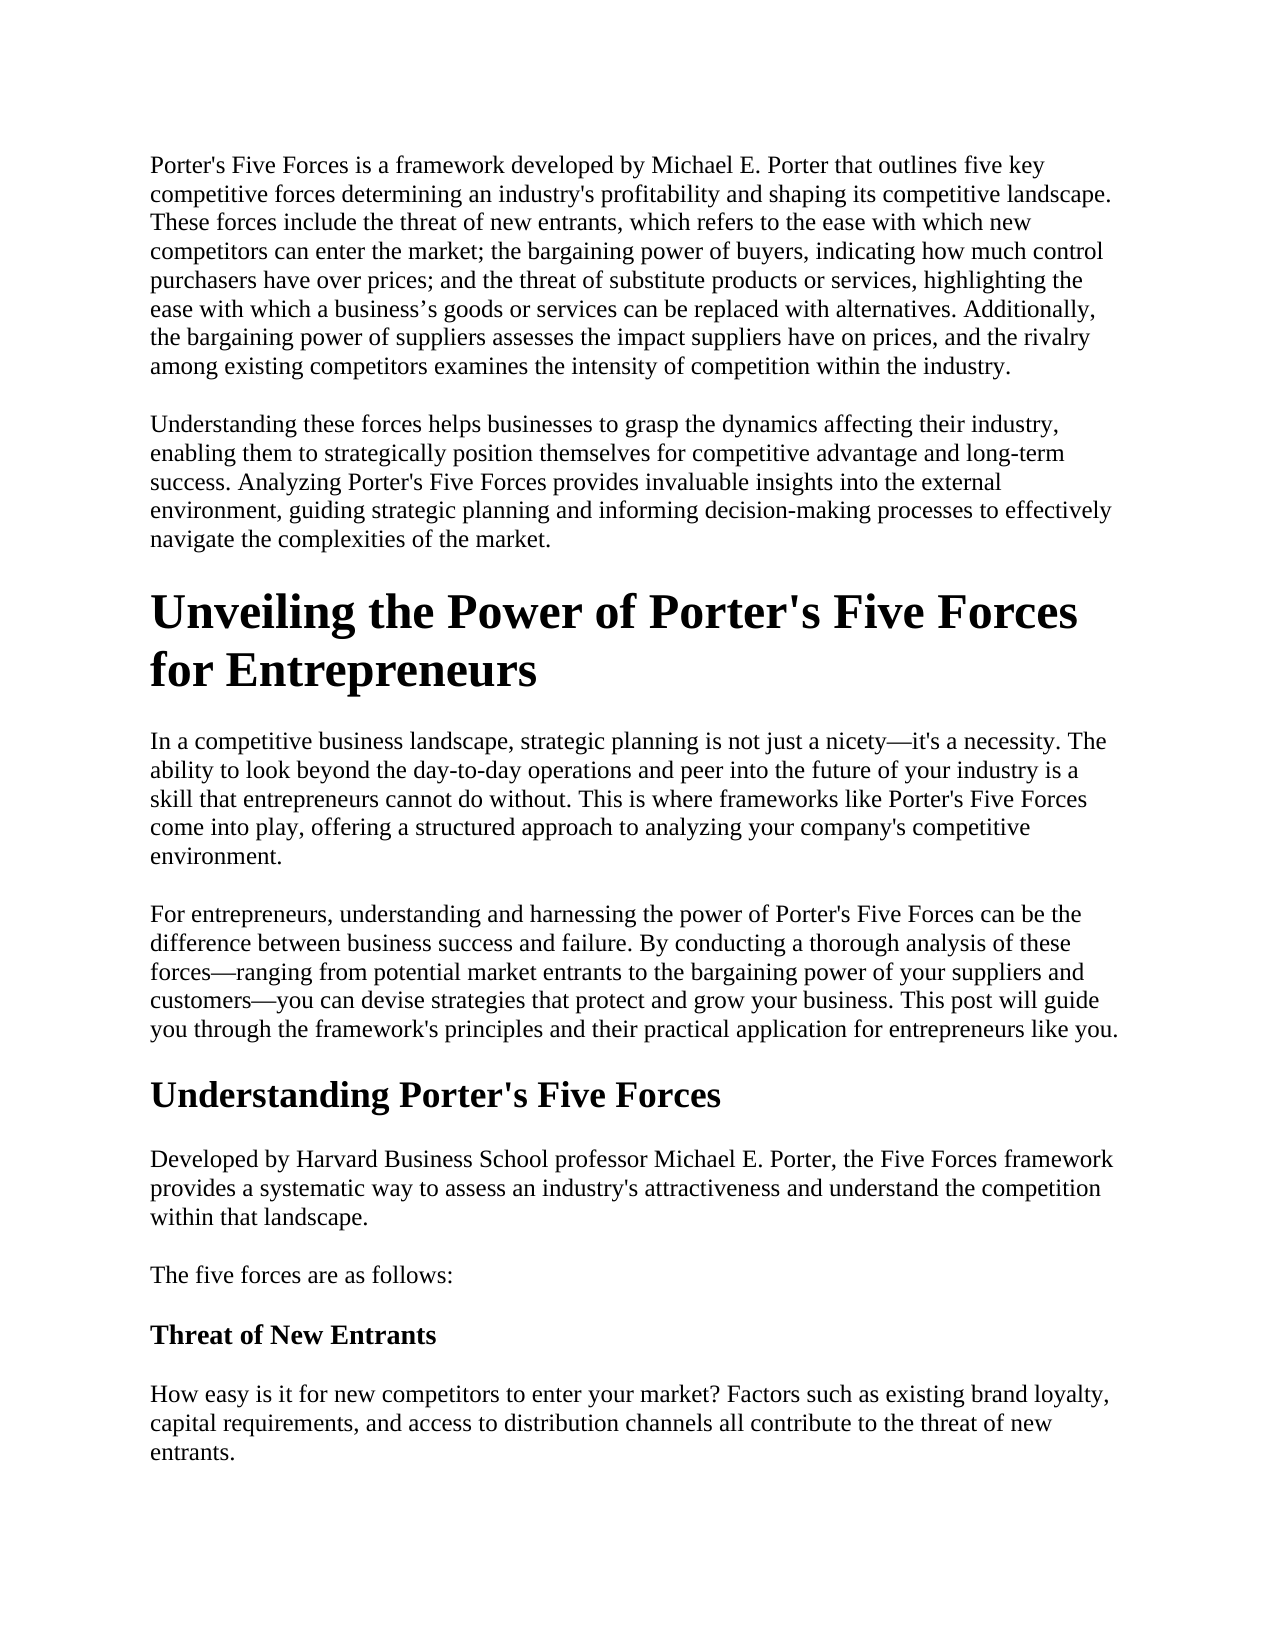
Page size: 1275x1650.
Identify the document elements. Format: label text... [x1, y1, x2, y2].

text For entrepreneurs, understanding and harnessing the power of Porter's Five Forces can be the difference between business success and failure. By conducting a thorough analysis of these forces—ranging from potential market entrants to the bargaining power of your suppliers and customers—you can devise strategies that protect and grow your business. This post will guide you through the framework's principles and their practical application for entrepreneurs like you. [150, 899, 1125, 1043]
text Threat of New Entrants [150, 1318, 1125, 1350]
text Developed by Harvard Business School professor Michael E. Porter, the Five Forces framework provides a systematic way to assess an industry's attractiveness and understand the competition within that landscape. [150, 1144, 1125, 1231]
text How easy is it for new competitors to enter your market? Factors such as existing brand loyalty, capital requirements, and access to distribution channels all contribute to the threat of new entrants. [150, 1379, 1125, 1466]
text The five forces are as follows: [150, 1260, 1125, 1288]
text Understanding Porter's Five Forces [150, 1072, 1125, 1115]
text In a competitive business landscape, strategic planning is not just a nicety—it's a necessity. The ability to look beyond the day-to-day operations and peer into the future of your industry is a skill that entrepreneurs cannot do without. This is where frameworks like Porter's Five Forces come into play, offering a structured approach to analyzing your company's competitive environment. [150, 726, 1125, 870]
text Understanding these forces helps businesses to grasp the dynamics affecting their industry, enabling them to strategically position themselves for competitive advantage and long-term success. Analyzing Porter's Five Forces provides invaluable insights into the external environment, guiding strategic planning and informing decision-making processes to effectively navigate the complexities of the market. [150, 409, 1125, 553]
text Unveiling the Power of Porter's Five Forces for Entrepreneurs [150, 582, 1125, 697]
text Porter's Five Forces is a framework developed by Michael E. Porter that outlines five key competitive forces determining an industry's profitability and shaping its competitive landscape. These forces include the threat of new entrants, which refers to the ease with which new competitors can enter the market; the bargaining power of buyers, indicating how much control purchasers have over prices; and the threat of substitute products or services, highlighting the ease with which a business’s goods or services can be replaced with alternatives. Additionally, the bargaining power of suppliers assesses the impact suppliers have on prices, and the rivalry among existing competitors examines the intensity of competition within the industry. [150, 150, 1125, 380]
